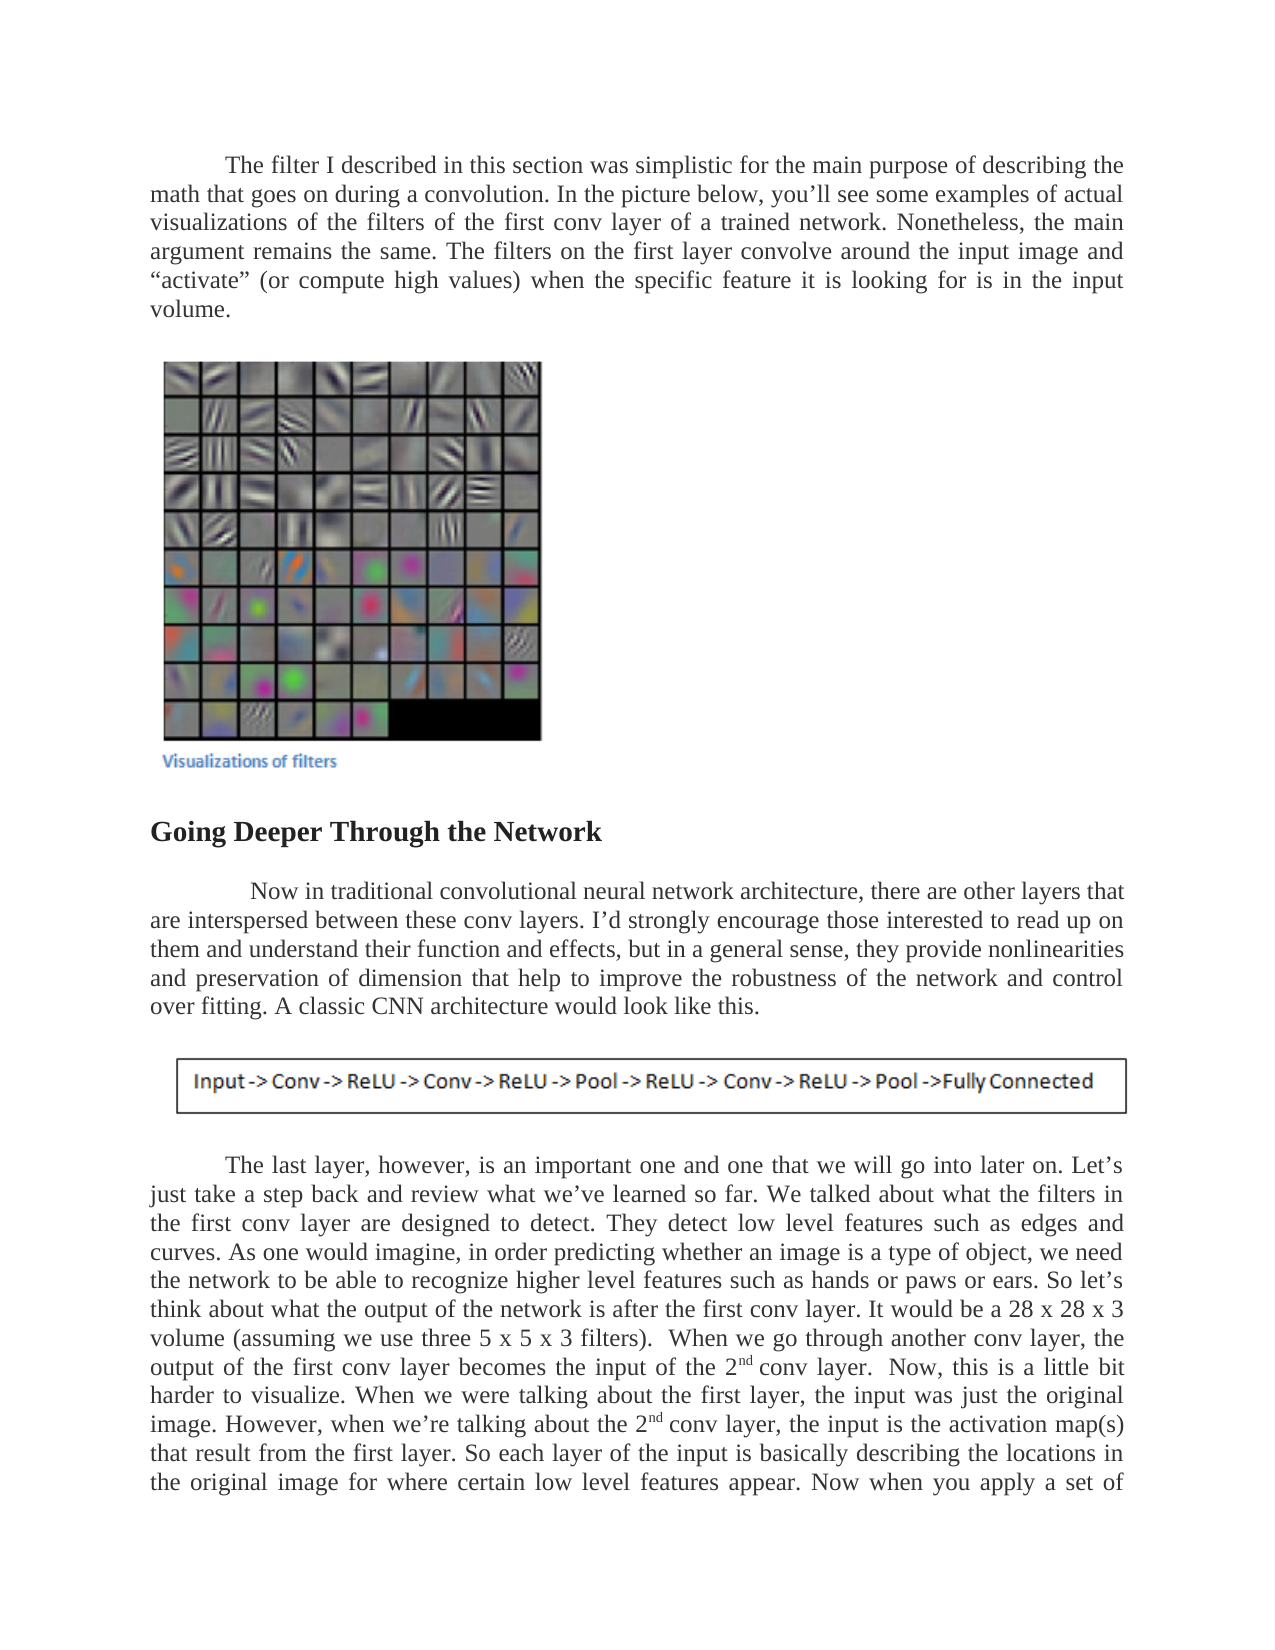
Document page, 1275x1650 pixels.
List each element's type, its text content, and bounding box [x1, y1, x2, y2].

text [150, 1150, 1125, 1495]
text Going Deeper Through the Network [150, 814, 1125, 847]
picture [150, 1049, 1149, 1122]
text Now in traditional convolutional neural network architecture, there are other layers that are interspersed between these conv layers. I’d strongly encourage those interested to read up on them and understand their function and effects, but in a general sense, they provide nonlinearities and preservation of dimension that help to improve the robustness of the network and control over fitting. A classic CNN architecture would look like this. [150, 876, 1125, 1020]
picture [150, 351, 572, 785]
text The filter I described in this section was simplistic for the main purpose of describing the math that goes on during a convolution. In the picture below, you’ll see some examples of actual visualizations of the filters of the first conv layer of a trained network. Nonetheless, the main argument remains the same. The filters on the first layer convolve around the input image and “activate” (or compute high values) when the specific feature it is looking for is in the input volume. [150, 150, 1125, 322]
